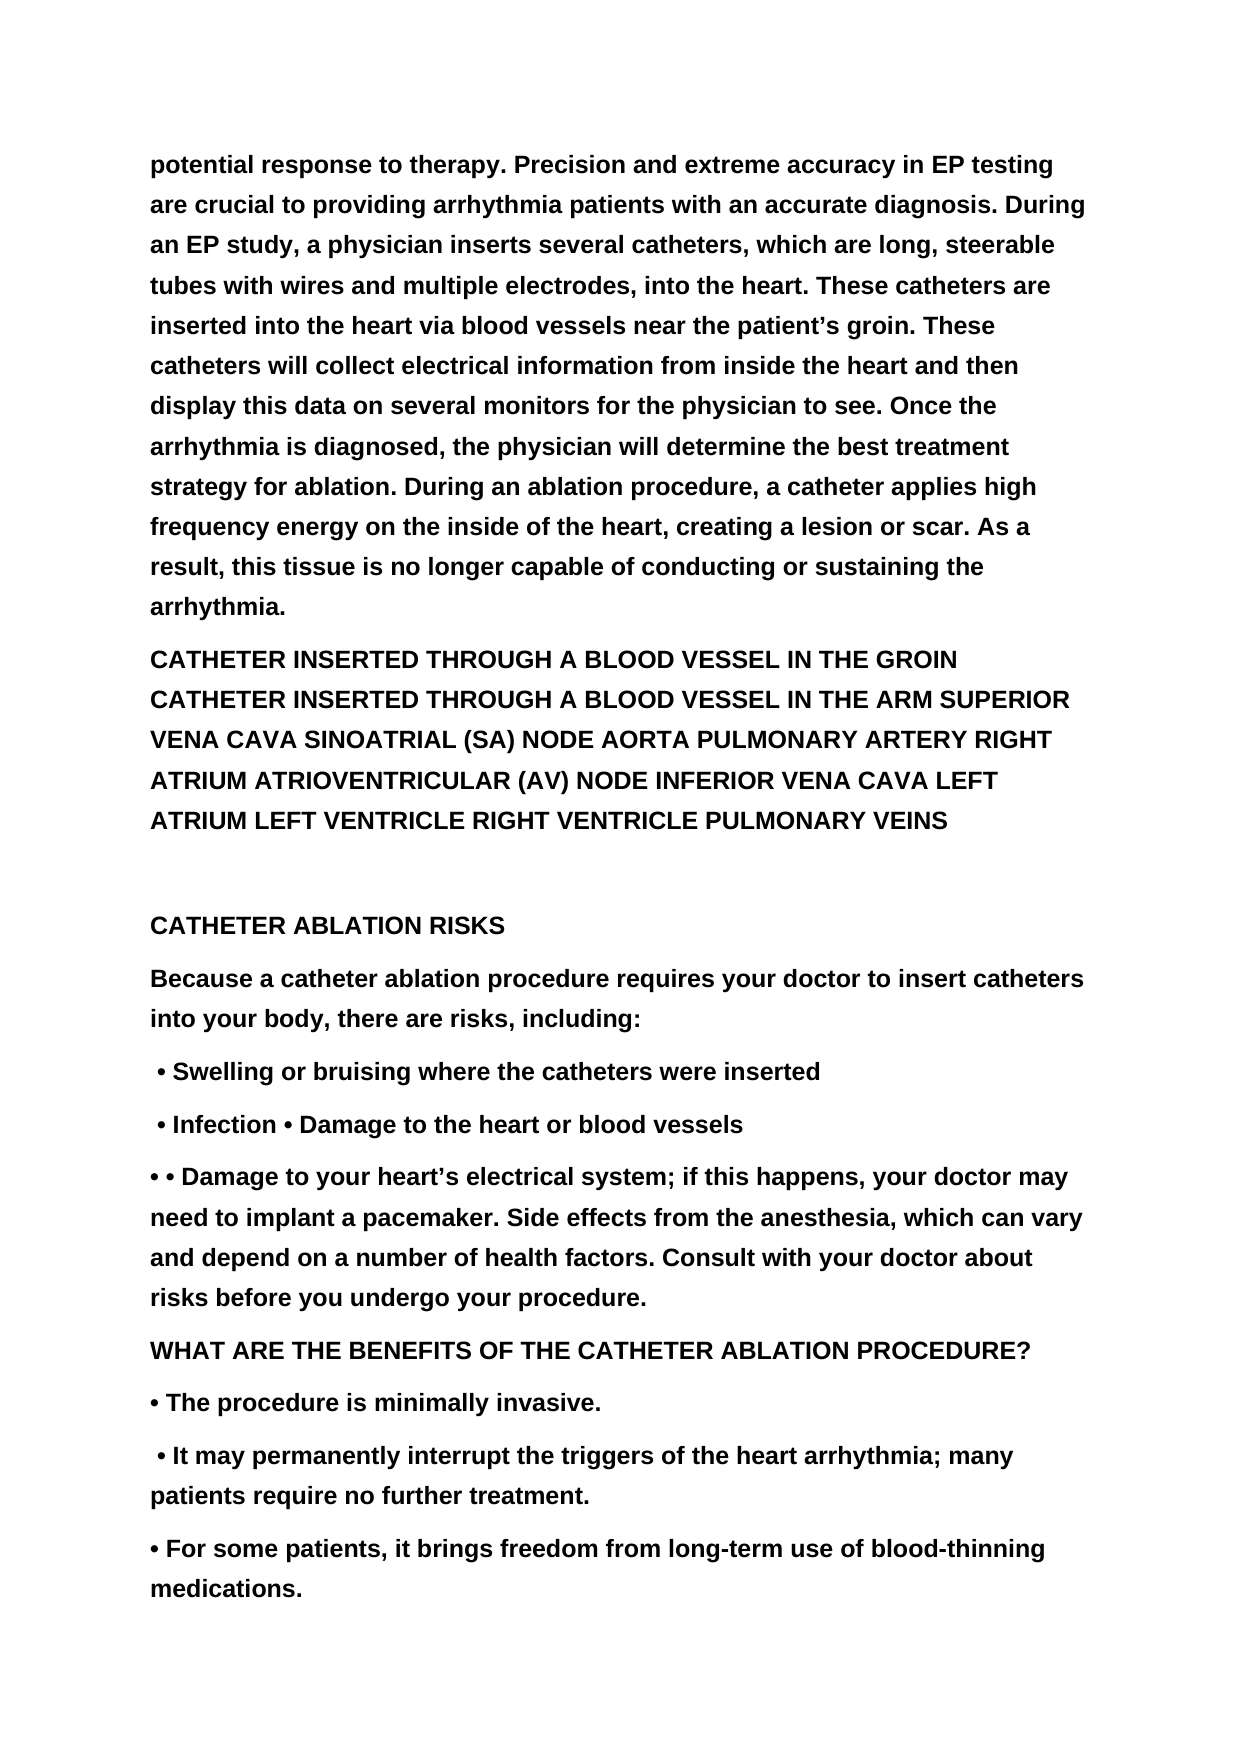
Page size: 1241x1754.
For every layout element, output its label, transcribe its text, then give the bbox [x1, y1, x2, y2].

text • For some patients, it brings freedom from long-term use of blood-thinning medications. [150, 1534, 1090, 1603]
text • • Damage to your heart’s electrical system; if this happens, your doctor may need to implant a pacemaker. Side effects from the anesthesia, which can vary and depend on a number of health factors. Consult with your doctor about risks before you undergo your procedure. [150, 1162, 1090, 1312]
text CATHETER ABLATION RISKS [150, 911, 1090, 940]
text • Infection • Damage to the heart or blood vessels [150, 1109, 1090, 1138]
text WHAT ARE THE BENEFITS OF THE CATHETER ABLATION PROCEDURE? [150, 1336, 1090, 1364]
text • It may permanently interrupt the triggers of the heart arrhythmia; many patients require no further treatment. [150, 1441, 1090, 1510]
text Because a catheter ablation procedure requires your doctor to insert catheters into your body, there are risks, including: [150, 964, 1090, 1033]
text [150, 150, 1090, 621]
text • Swelling or bruising where the catheters were inserted [150, 1057, 1090, 1086]
text CATHETER INSERTED THROUGH A BLOOD VESSEL IN THE GROIN CATHETER INSERTED THROUGH A BLOOD VESSEL IN THE ARM SUPERIOR VENA CAVA SINOATRIAL (SA) NODE AORTA PULMONARY ARTERY RIGHT ATRIUM ATRIOVENTRICULAR (AV) NODE INFERIOR VENA CAVA LEFT ATRIUM LEFT VENTRICLE RIGHT VENTRICLE PULMONARY VEINS [150, 645, 1090, 834]
text • The procedure is minimally invasive. [150, 1388, 1090, 1417]
